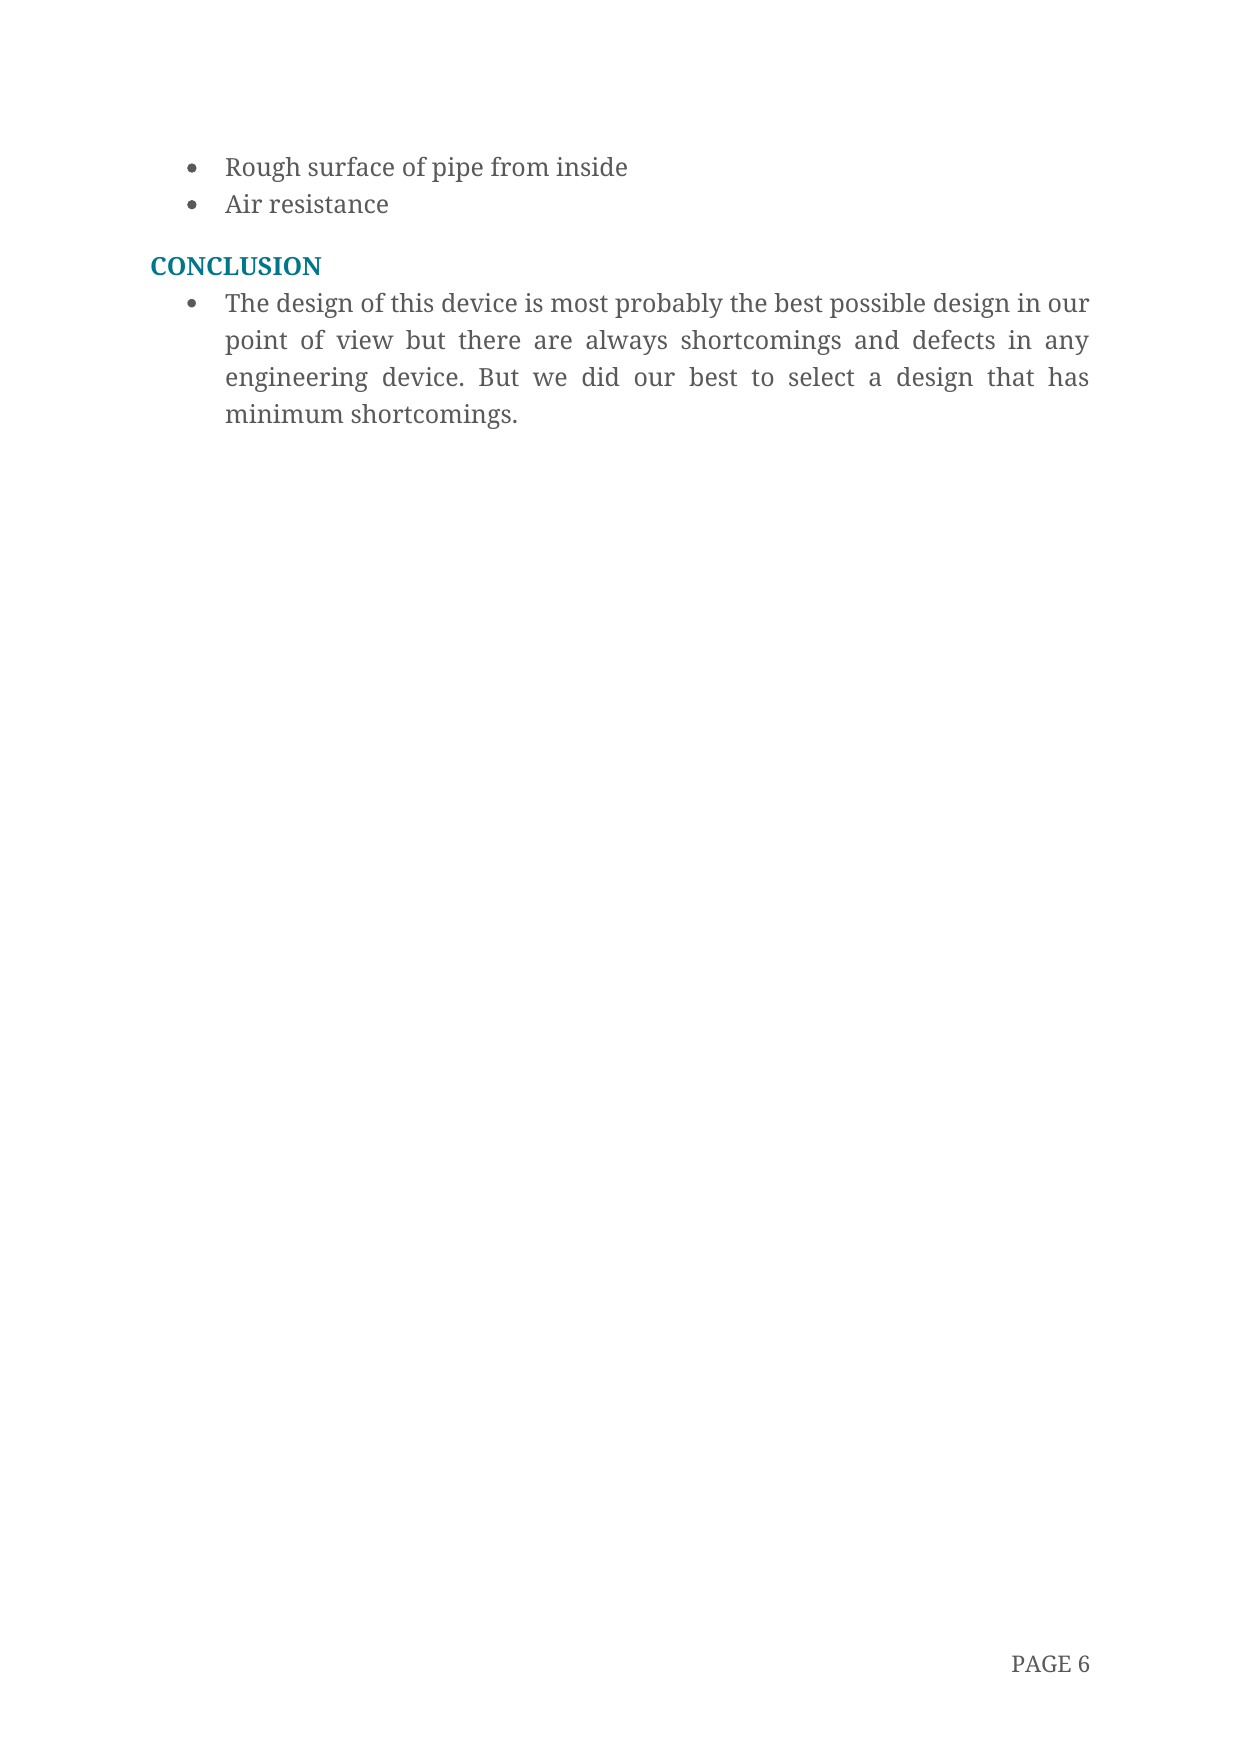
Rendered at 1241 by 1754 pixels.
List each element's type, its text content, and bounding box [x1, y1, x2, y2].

list The design of this device is most probably the best possible design in our point of view but there are always shortcomings and defects in any engineering device. But we did our best to select a design that has minimum shortcomings. [187, 286, 1090, 430]
list Rough surface of pipe from inside [187, 150, 1090, 184]
subtitle Conclusion [150, 248, 1090, 283]
list Air resistance [187, 187, 1090, 221]
